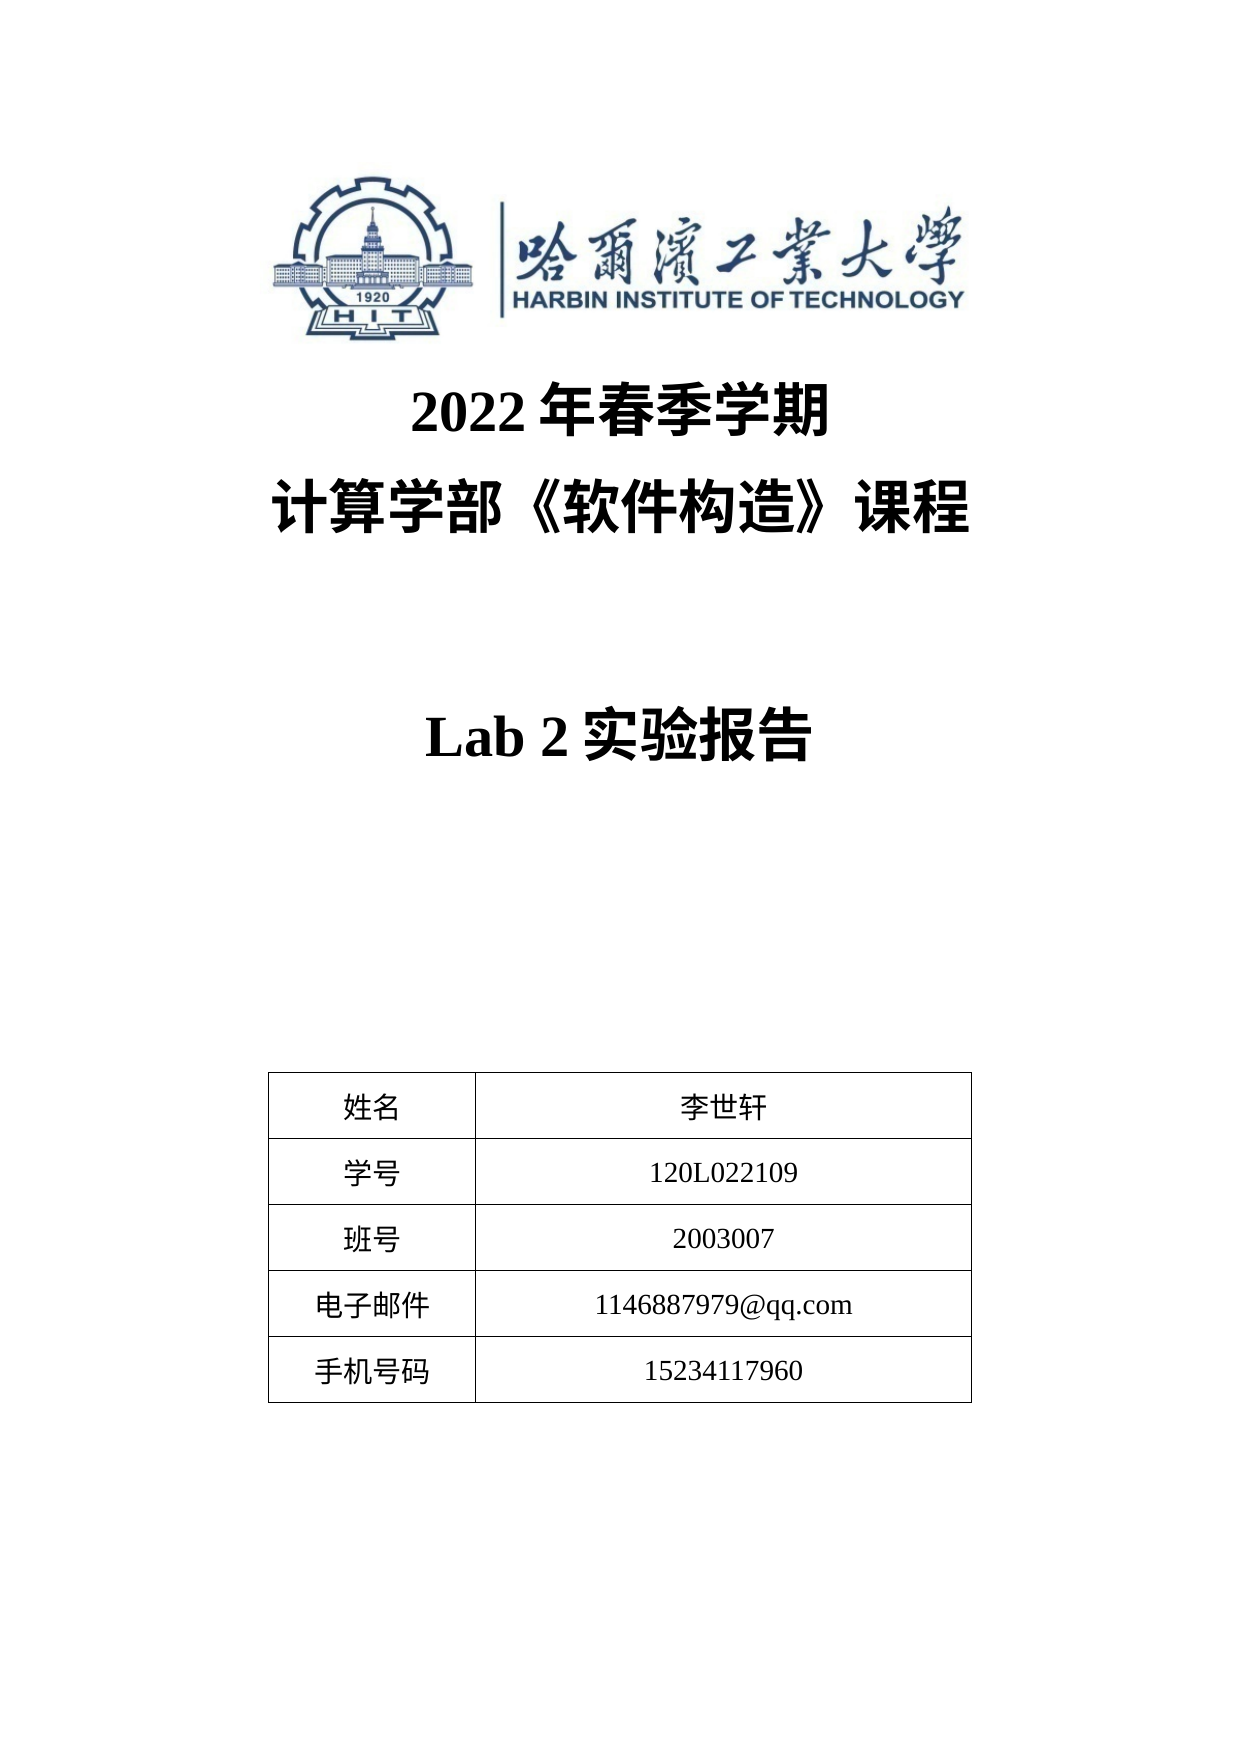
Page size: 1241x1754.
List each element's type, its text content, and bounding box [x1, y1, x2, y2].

table_cell 15234117960 [476, 1337, 971, 1402]
table_cell 电子邮件 [269, 1271, 475, 1336]
table_cell 班号 [269, 1205, 475, 1270]
table_cell 手机号码 [269, 1337, 475, 1402]
table_cell 学号 [269, 1139, 475, 1204]
text Lab 2实验报告 [187, 682, 1053, 812]
table_header 李世轩 [476, 1073, 971, 1138]
table_cell 1146887979@qq.com [476, 1271, 971, 1336]
table_header 姓名 [269, 1073, 475, 1138]
table_cell 120L022109 [476, 1139, 971, 1204]
table_cell 2003007 [476, 1205, 971, 1270]
picture [259, 162, 981, 356]
text 2022年春季学期 计算学部《软件构造》课程 [187, 357, 1053, 552]
